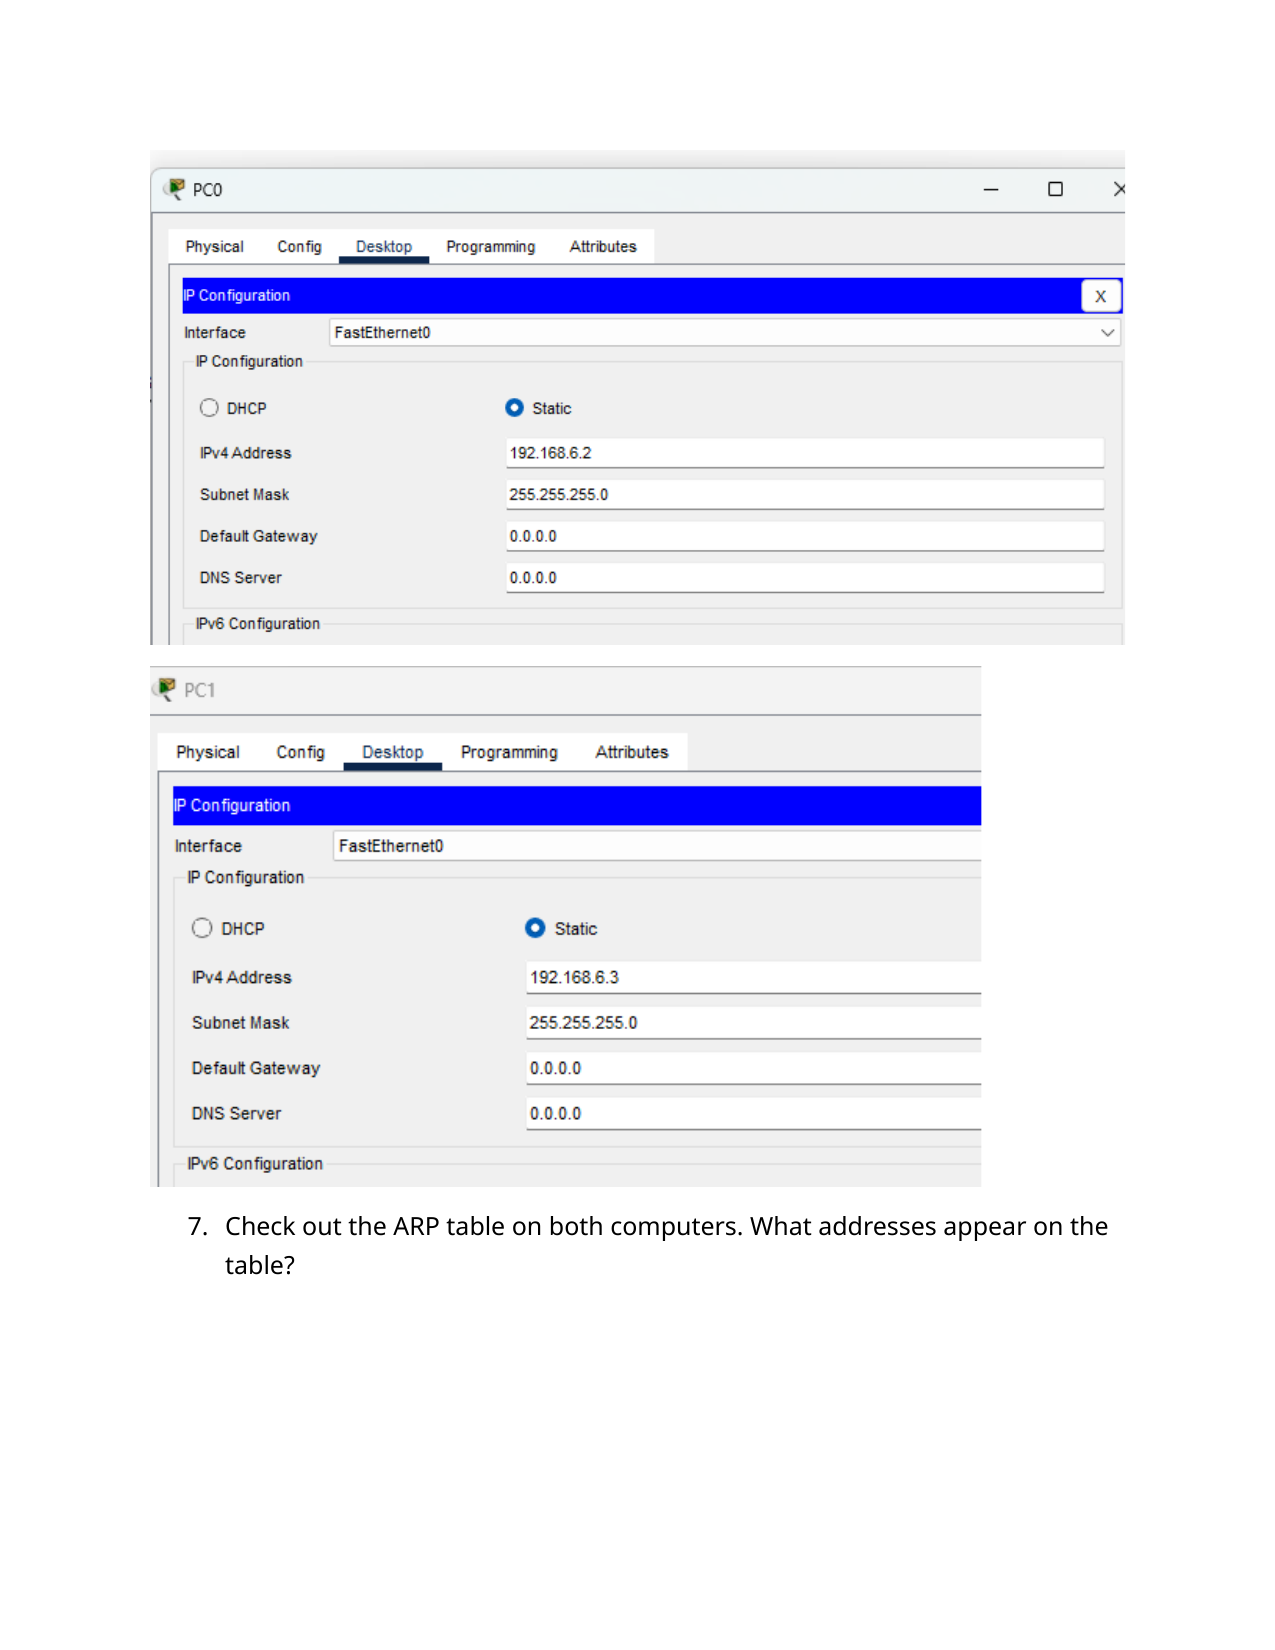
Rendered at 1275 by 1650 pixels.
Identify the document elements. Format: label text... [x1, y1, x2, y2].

list Check out the ARP table on both computers. What addresses appear on the table? [187, 1208, 1125, 1282]
picture [150, 150, 1125, 645]
picture [150, 666, 982, 1187]
